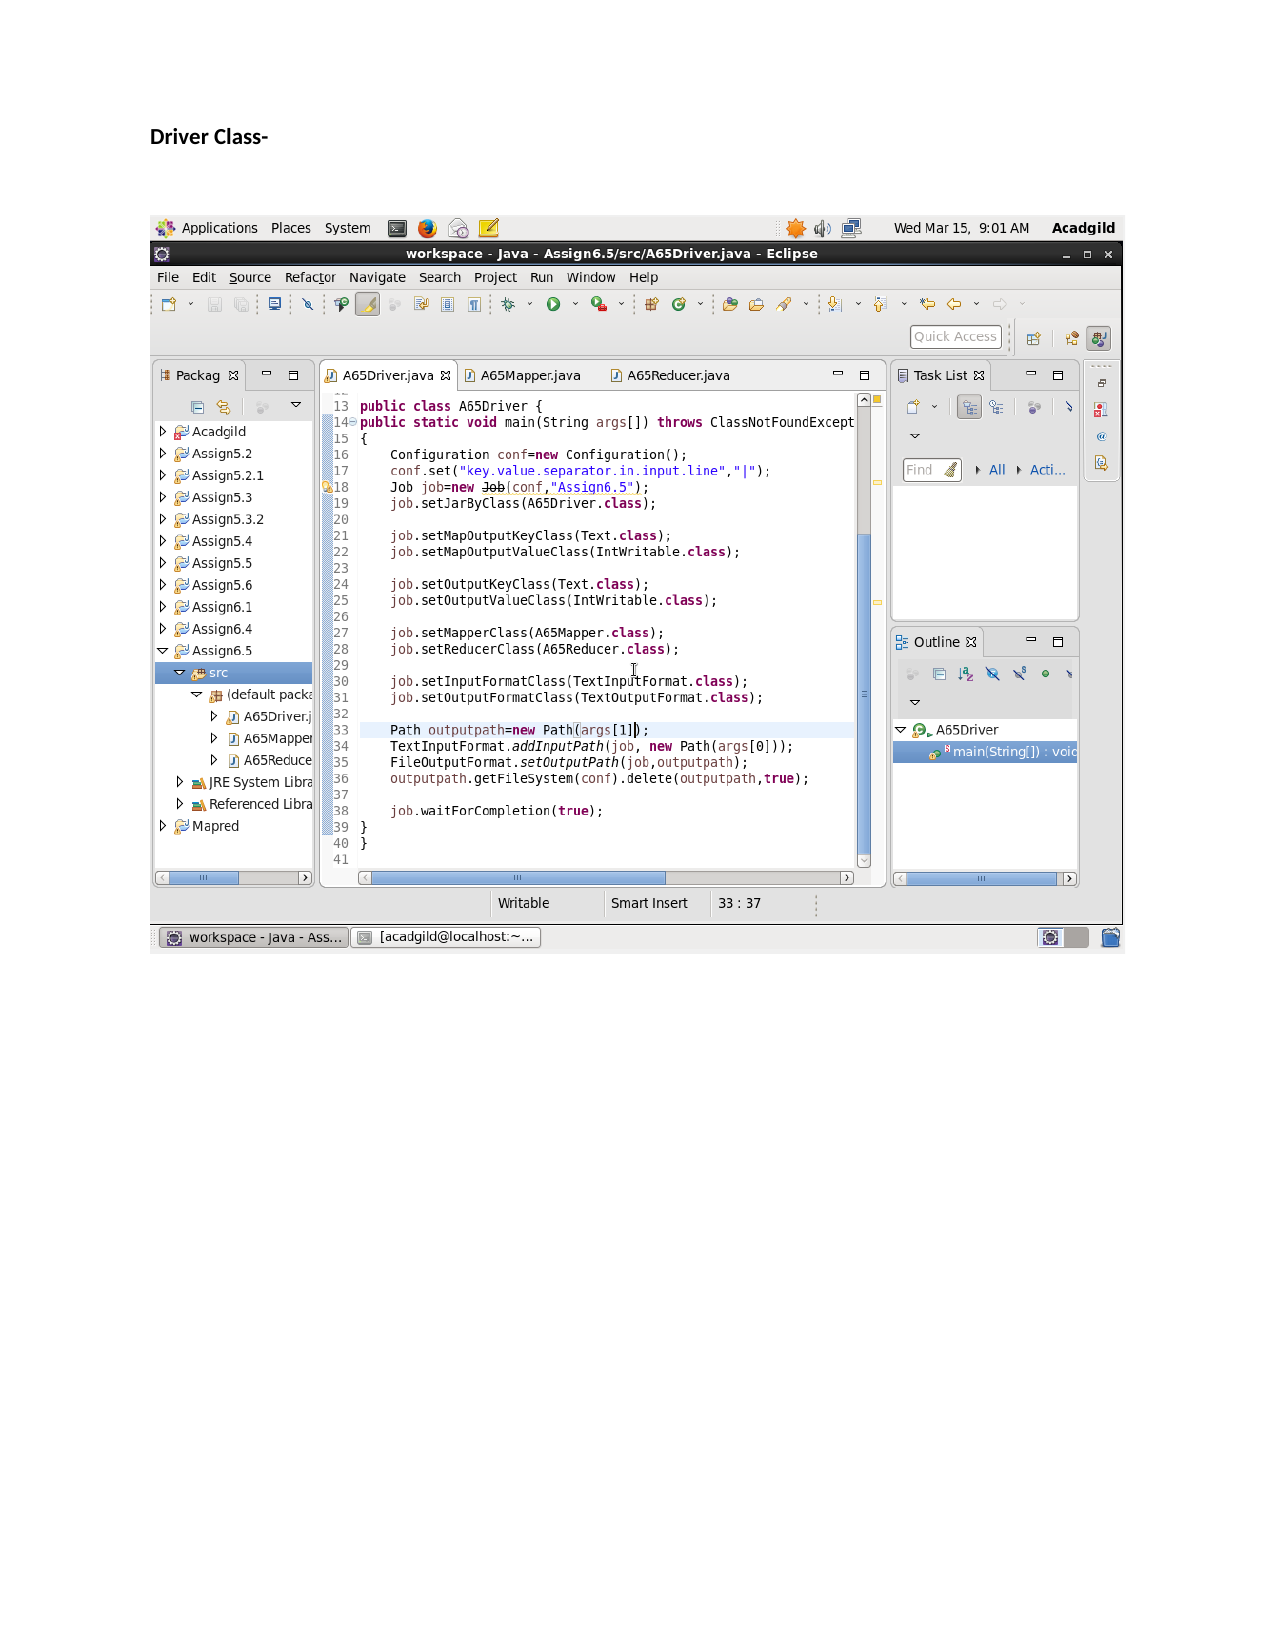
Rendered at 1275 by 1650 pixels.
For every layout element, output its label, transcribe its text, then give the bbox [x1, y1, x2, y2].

picture [150, 215, 1125, 954]
text Driver Class- [150, 122, 1125, 150]
